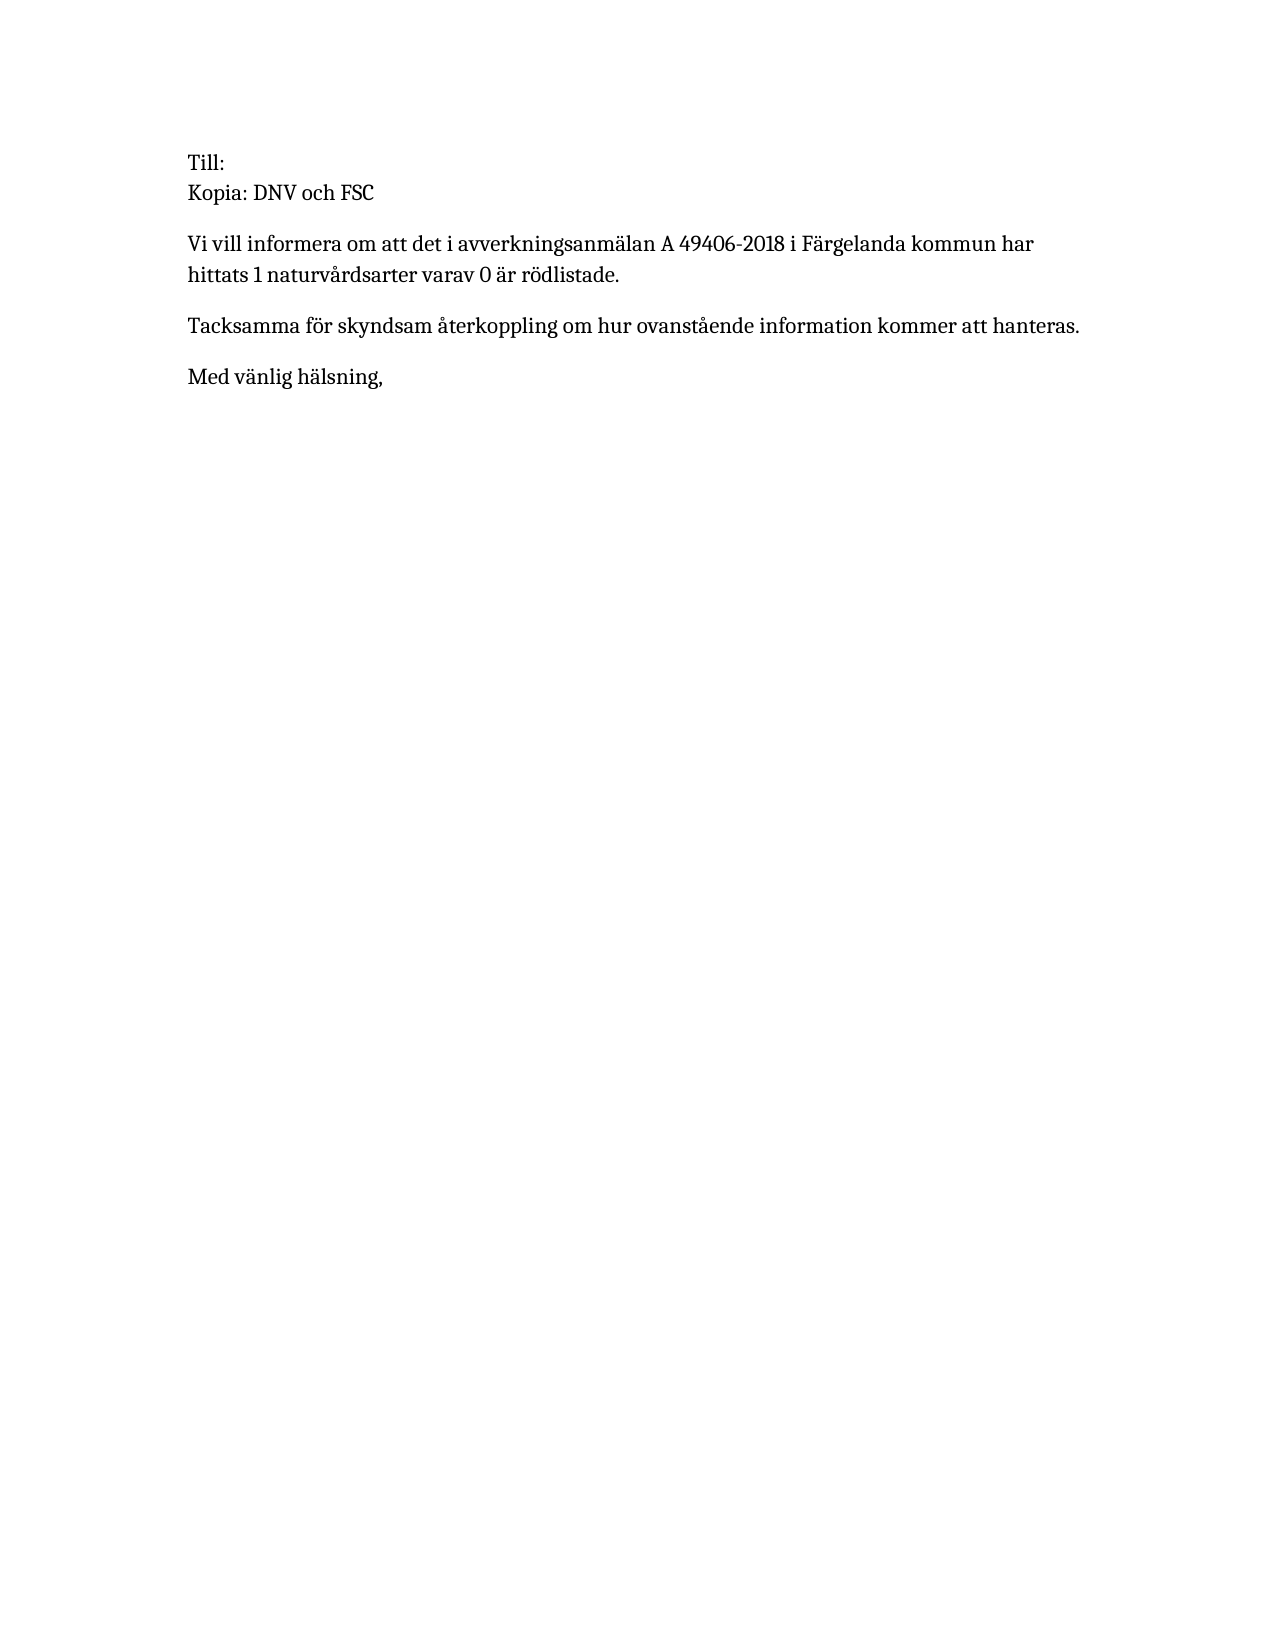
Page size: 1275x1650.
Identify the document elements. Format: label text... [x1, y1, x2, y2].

text Vi vill informera om att det i avverkningsanmälan A 49406-2018 i Färgelanda kommun har hittats 1 naturvårdsarter varav 0 är rödlistade. [187, 231, 1087, 288]
text Tacksamma för skyndsam återkoppling om hur ovanstående information kommer att hanteras. [187, 312, 1087, 339]
text Med vänlig hälsning, [187, 363, 1087, 420]
text Till: Kopia: DNV och FSC [187, 150, 1087, 207]
